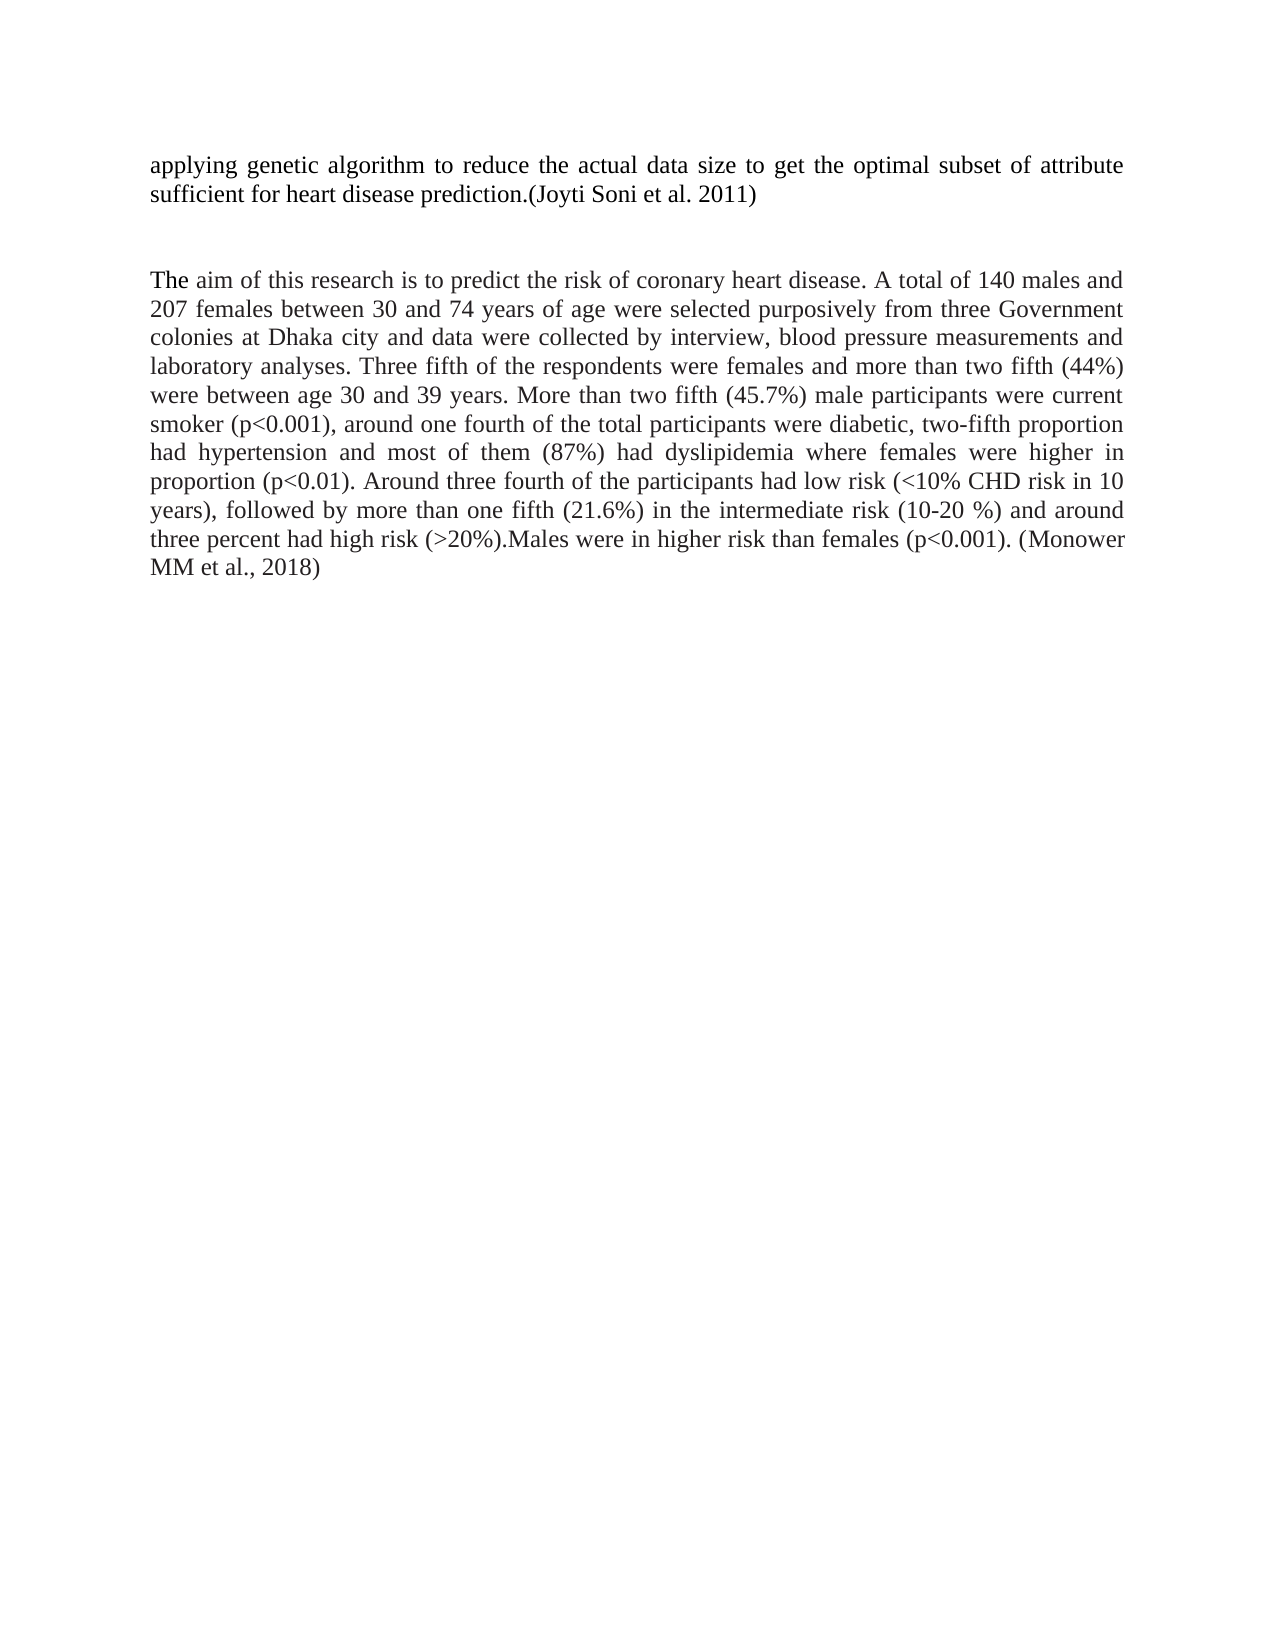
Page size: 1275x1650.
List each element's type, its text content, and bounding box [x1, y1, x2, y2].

text The aim of this research is to predict the risk of coronary heart disease. A total of 140 males and 207 females between 30 and 74 years of age were selected purposively from three Government colonies at Dhaka city and data were collected by interview, blood pressure measurements and laboratory analyses. Three fifth of the respondents were females and more than two fifth (44%) were between age 30 and 39 years. More than two fifth (45.7%) male participants were current smoker (p<0.001), around one fourth of the total participants were diabetic, two-fifth proportion had hypertension and most of them (87%) had dyslipidemia where females were higher in proportion (p<0.01). Around three fourth of the participants had low risk (<10% CHD risk in 10 years), followed by more than one fifth (21.6%) in the intermediate risk (10-20 %) and around three percent had high risk (>20%).Males were in higher risk than females (p<0.001). (Monower MM et al., 2018) [150, 265, 1125, 581]
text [150, 150, 1125, 207]
